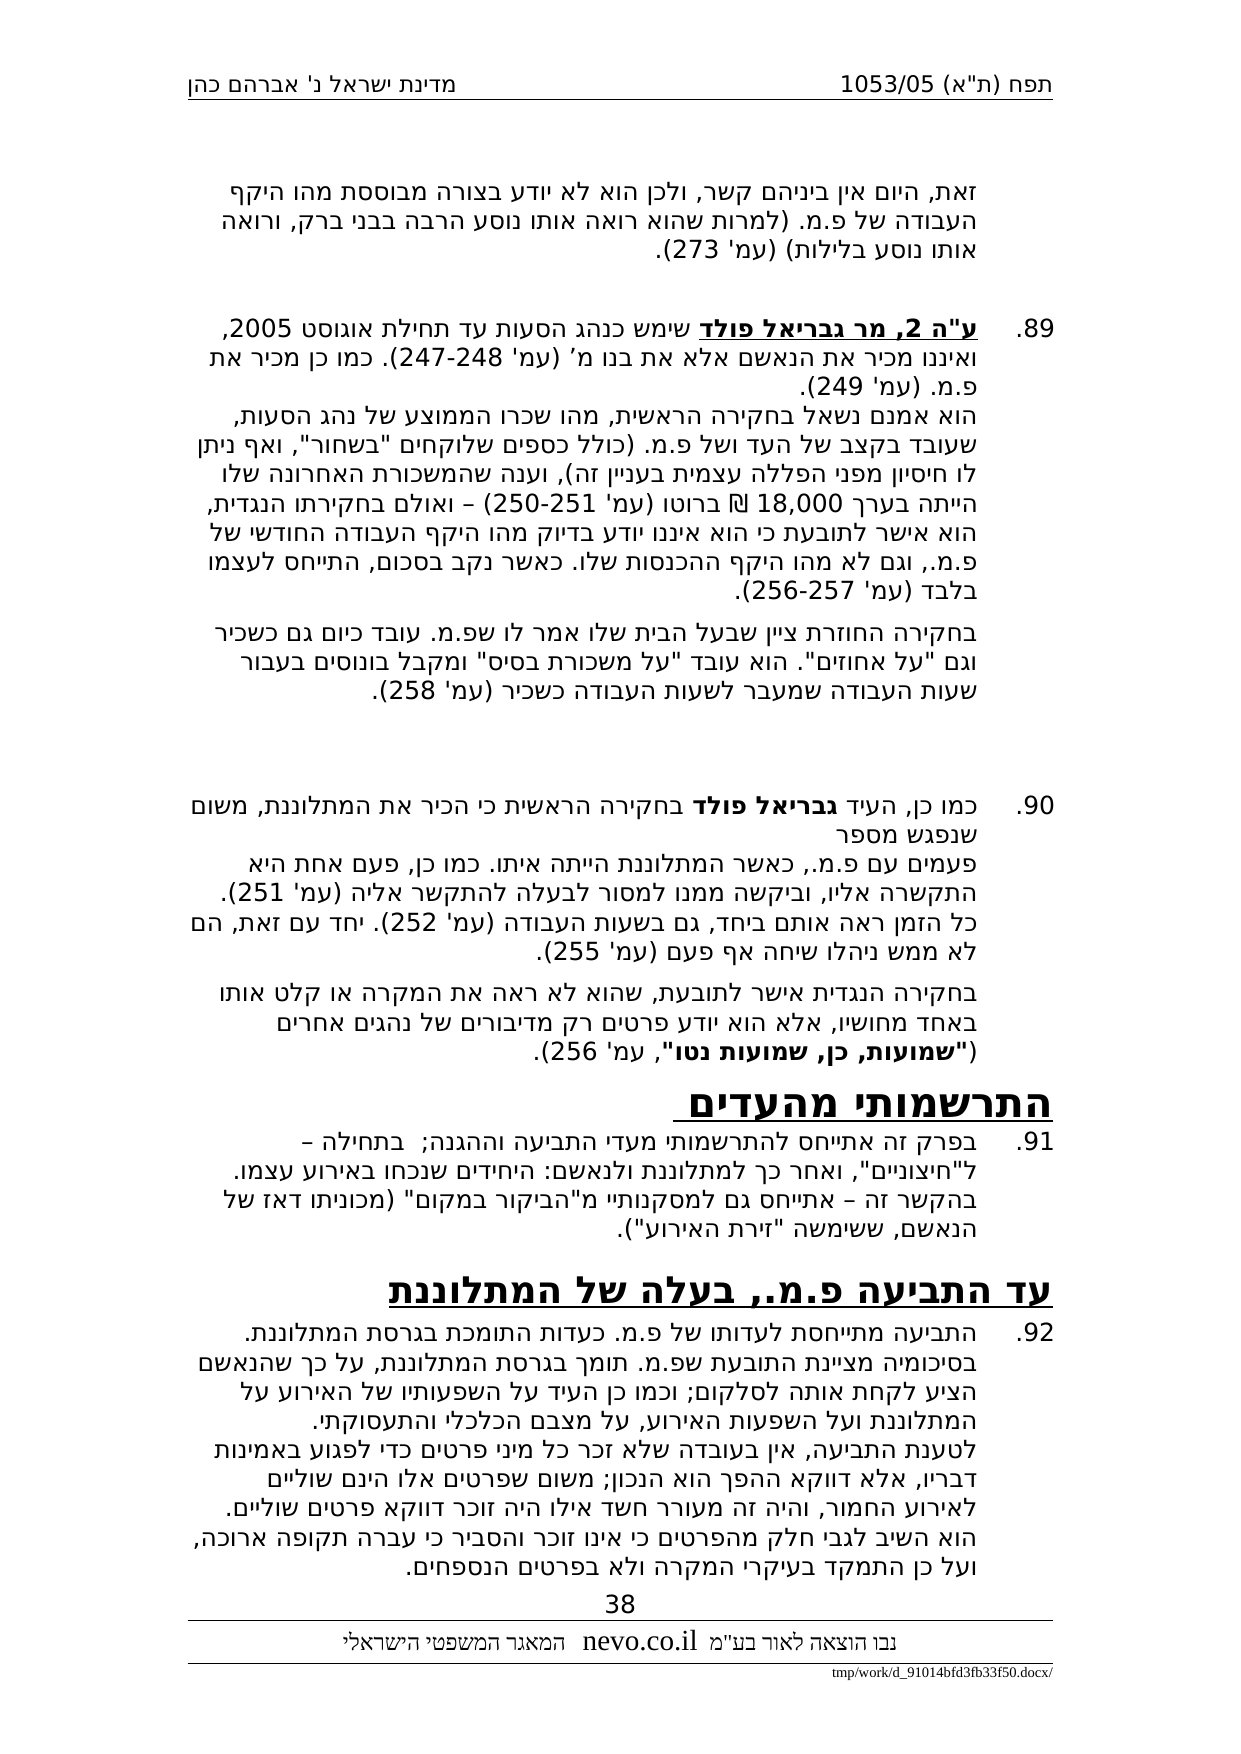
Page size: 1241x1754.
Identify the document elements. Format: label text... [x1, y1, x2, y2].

subtitle עד התביעה פ.מ., בעלה של המתלוננת [187, 1269, 1053, 1312]
list בחקירה הנגדית אישר לתובעת, שהוא לא ראה את המקרה או קלט אותו באחד מחושיו, אלא הוא יודע פרטים רק מדיבורים של נהגים אחרים ("שמועות, כן, שמועות נטו", עמ' 256). [187, 978, 978, 1066]
list בחקירה החוזרת ציין שבעל הבית שלו אמר לו שפ.מ. עובד כיום גם כשכיר וגם "על אחוזים". הוא עובד "על משכורת בסיס" ומקבל בונוסים בעבור שעות העבודה שמעבר לשעות העבודה כשכיר (עמ' 258). [187, 618, 978, 705]
list ע"ה 2, מר גבריאל פולד שימש כנהג הסעות עד תחילת אוגוסט 2005, ואיננו מכיר את הנאשם אלא את בנו מ’ (עמ' 247-248). כמו כן מכיר את פ.מ. (עמ' 249). [187, 314, 1015, 401]
list פעמים עם פ.מ., כאשר המתלוננת הייתה איתו. כמו כן, פעם אחת היא התקשרה אליו, וביקשה ממנו למסור לבעלה להתקשר אליה (עמ' 251). כל הזמן ראה אותם ביחד, גם בשעות העבודה (עמ' 252). יחד עם זאת, הם לא ממש ניהלו שיחה אף פעם (עמ' 255). [187, 849, 978, 966]
list כמו כן, העיד גבריאל פולד בחקירה הראשית כי הכיר את המתלוננת, משום שנפגש מספר [187, 791, 1015, 849]
subtitle התרשמותי מהעדים [187, 1078, 1053, 1127]
list בפרק זה אתייחס להתרשמותי מעדי התביעה וההגנה; בתחילה – ל"חיצוניים", ואחר כך למתלוננת ולנאשם: היחידים שנכחו באירוע עצמו. בהקשר זה – אתייחס גם למסקנותיי מ"הביקור במקום" (מכוניתו דאז של הנאשם, ששימשה "זירת האירוע"). [187, 1127, 1015, 1244]
list הוא אמנם נשאל בחקירה הראשית, מהו שכרו הממוצע של נהג הסעות, שעובד בקצב של העד ושל פ.מ. (כולל כספים שלוקחים "בשחור", ואף ניתן לו חיסיון מפני הפללה עצמית בעניין זה), וענה שהמשכורת האחרונה שלו הייתה בערך 18,000 ₪ ברוטו (עמ' 250-251) – ואולם בחקירתו הנגדית, הוא אישר לתובעת כי הוא איננו יודע בדיוק מהו היקף העבודה החודשי של פ.מ., וגם לא מהו היקף ההכנסות שלו. כאשר נקב בסכום, התייחס לעצמו בלבד (עמ' 256-257). [187, 401, 978, 605]
list לטענת התביעה, אין בעובדה שלא זכר כל מיני פרטים כדי לפגוע באמינות דבריו, אלא דווקא ההפך הוא הנכון; משום שפרטים אלו הינם שוליים לאירוע החמור, והיה זה מעורר חשד אילו היה זוכר דווקא פרטים שוליים. הוא השיב לגבי חלק מהפרטים כי אינו זוכר והסביר כי עברה תקופה ארוכה, ועל כן התמקד בעיקרי המקרה ולא בפרטים הנספחים. [187, 1435, 978, 1581]
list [187, 177, 978, 265]
list התביעה מתייחסת לעדותו של פ.מ. כעדות התומכת בגרסת המתלוננת. בסיכומיה מציינת התובעת שפ.מ. תומך בגרסת המתלוננת, על כך שהנאשם הציע לקחת אותה לסלקום; וכמו כן העיד על השפעותיו של האירוע על המתלוננת ועל השפעות האירוע, על מצבם הכלכלי והתעסוקתי. [187, 1319, 1015, 1435]
